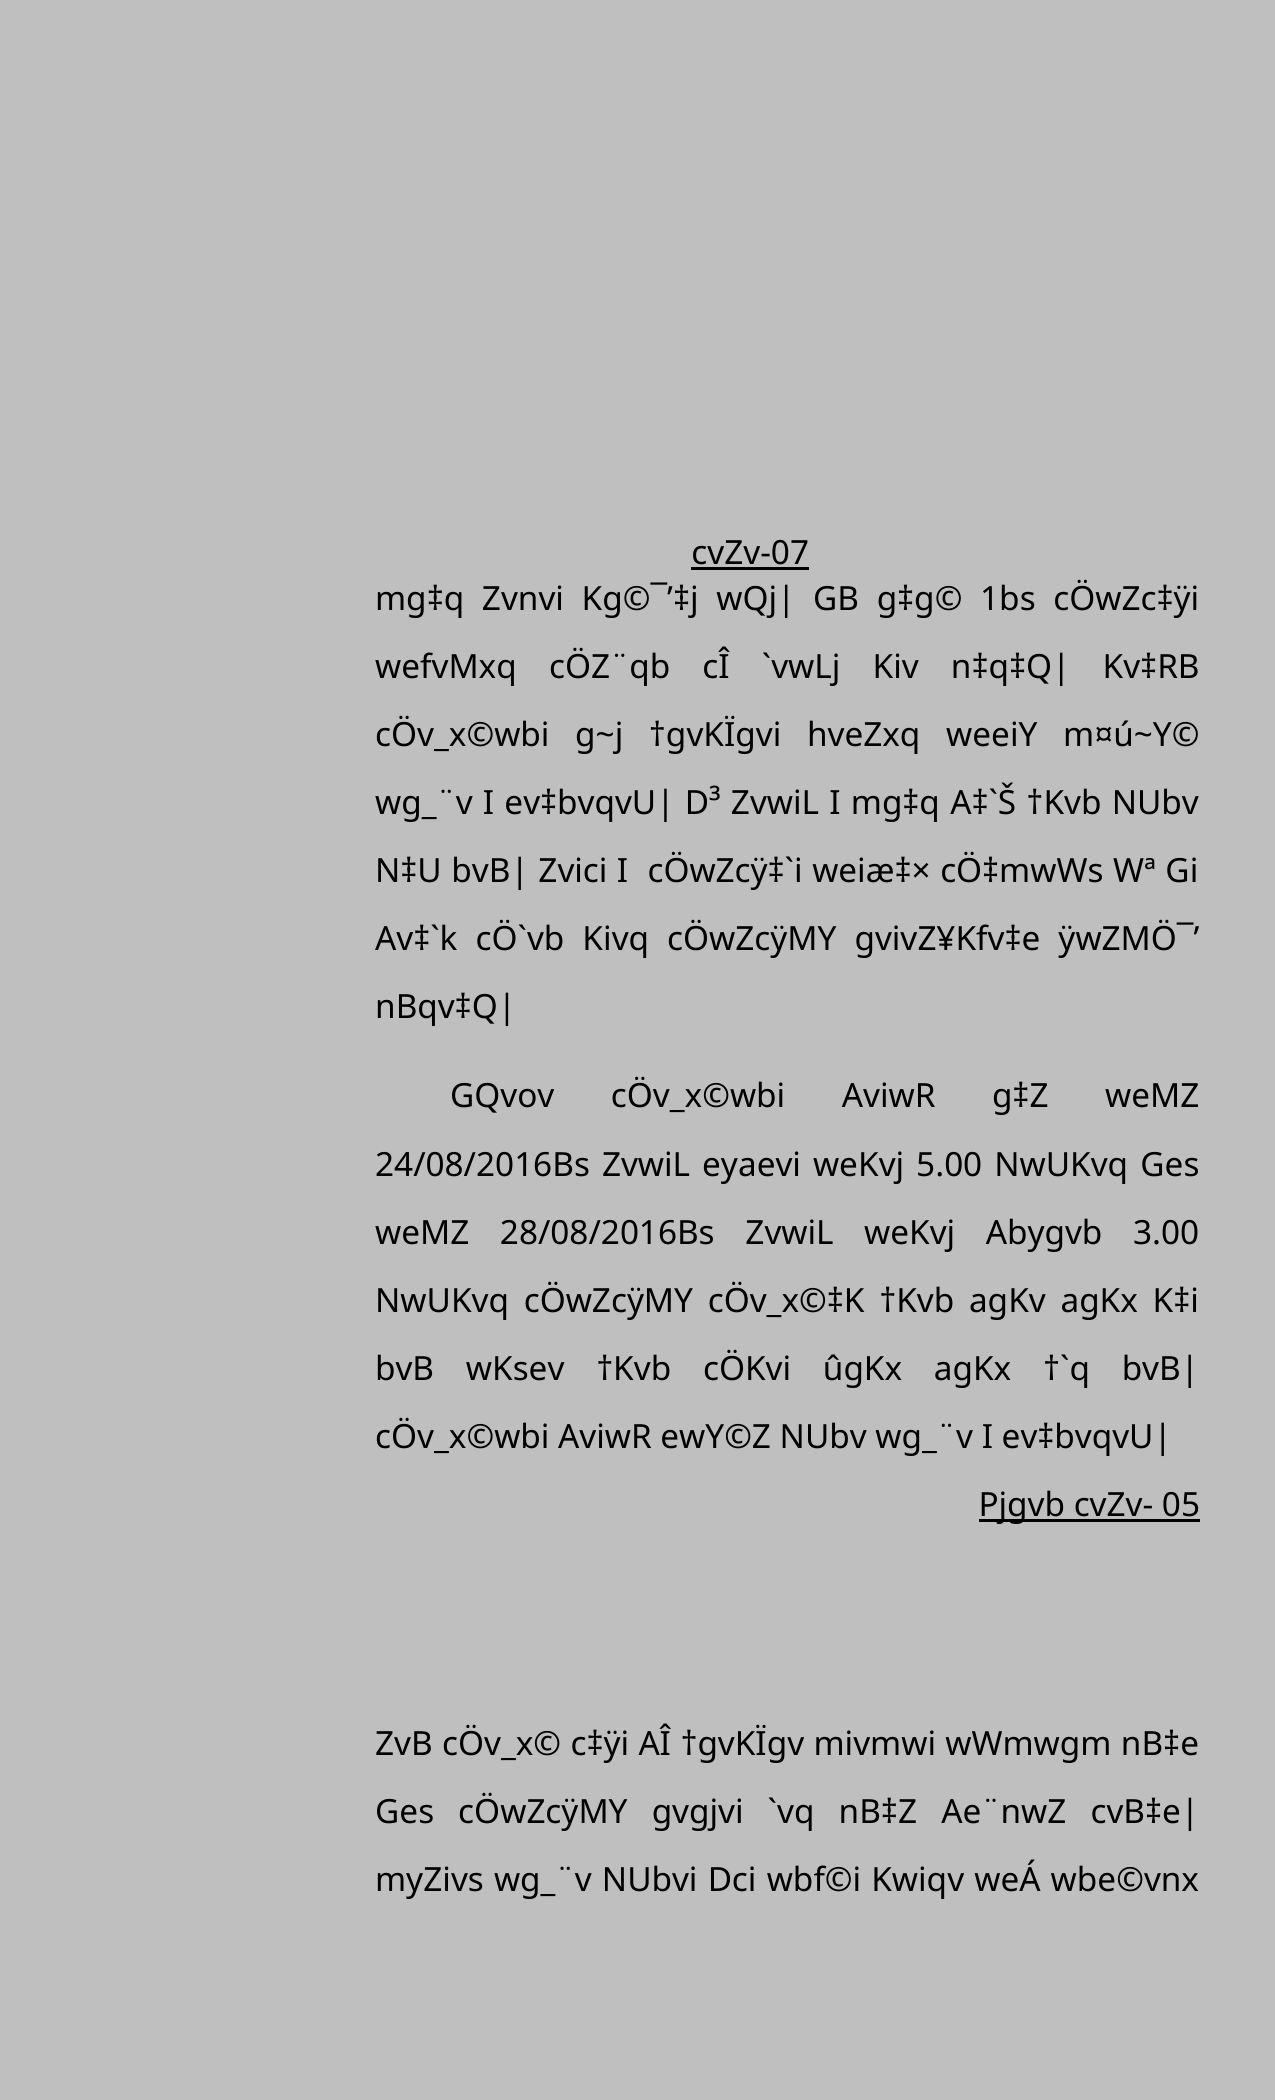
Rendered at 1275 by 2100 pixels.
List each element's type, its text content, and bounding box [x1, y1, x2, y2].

list Pjgvb cvZv- 05 [375, 1481, 1200, 1526]
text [375, 574, 1200, 1029]
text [375, 1719, 1200, 1901]
text GQvov cÖv_x©wbi AviwR g‡Z weMZ 24/08/2016Bs ZvwiL eyaevi weKvj 5.00 NwUKvq Ges weMZ 28/08/2016Bs ZvwiL weKvj Abygvb 3.00 NwUKvq cÖwZcÿMY cÖv_x©‡K †Kvb agKv agKx K‡i bvB wKsev †Kvb cÖKvi ûgKx agKx †`q bvB| cÖv_x©wbi AviwR ewY©Z NUbv wg_¨v I ev‡bvqvU| [375, 1072, 1200, 1458]
